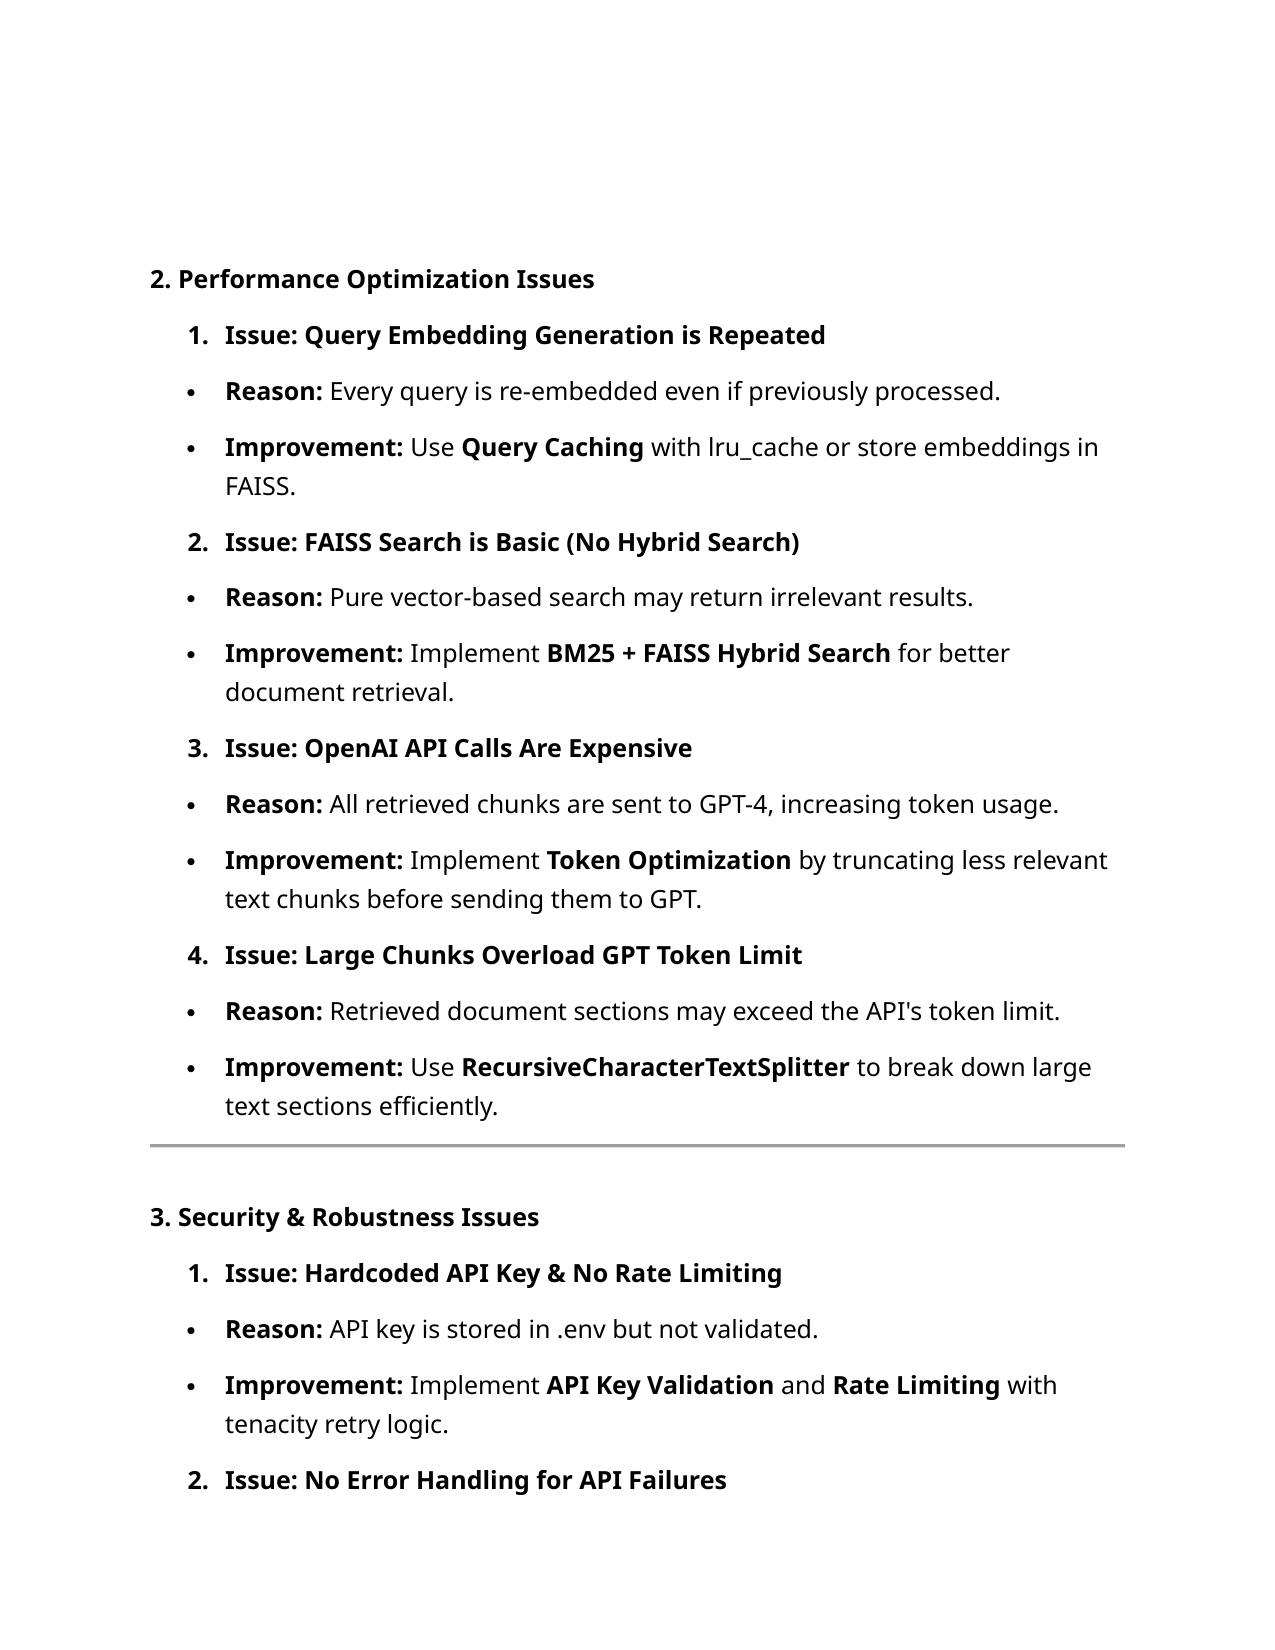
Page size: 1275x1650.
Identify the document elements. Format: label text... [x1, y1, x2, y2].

list Issue: Query Embedding Generation is Repeated [187, 317, 1125, 352]
list Reason: Pure vector-based search may return irrelevant results. [187, 580, 1125, 614]
list Reason: Every query is re-embedded even if previously processed. [187, 373, 1125, 407]
text 2. Performance Optimization Issues [150, 262, 1125, 296]
list Improvement: Use RecursiveCharacterTextSplitter to break down large text sections efficiently. [187, 1049, 1125, 1122]
text 3. Security & Robustness Issues [150, 1200, 1125, 1234]
list Issue: No Error Handling for API Failures [187, 1462, 1125, 1497]
list Reason: All retrieved chunks are sent to GPT-4, increasing token usage. [187, 787, 1125, 821]
list Issue: Large Chunks Overload GPT Token Limit [187, 937, 1125, 972]
list Improvement: Use Query Caching with lru_cache or store embeddings in FAISS. [187, 429, 1125, 502]
list Issue: FAISS Search is Basic (No Hybrid Search) [187, 524, 1125, 558]
list Issue: OpenAI API Calls Are Expensive [187, 731, 1125, 765]
list Improvement: Implement BM25 + FAISS Hybrid Search for better document retrieval. [187, 636, 1125, 709]
list Improvement: Implement API Key Validation and Rate Limiting with tenacity retry logic. [187, 1367, 1125, 1441]
list Reason: Retrieved document sections may exceed the API's token limit. [187, 993, 1125, 1027]
list Improvement: Implement Token Optimization by truncating less relevant text chunks before sending them to GPT. [187, 842, 1125, 916]
list Reason: API key is stored in .env but not validated. [187, 1312, 1125, 1346]
list Issue: Hardcoded API Key & No Rate Limiting [187, 1256, 1125, 1290]
